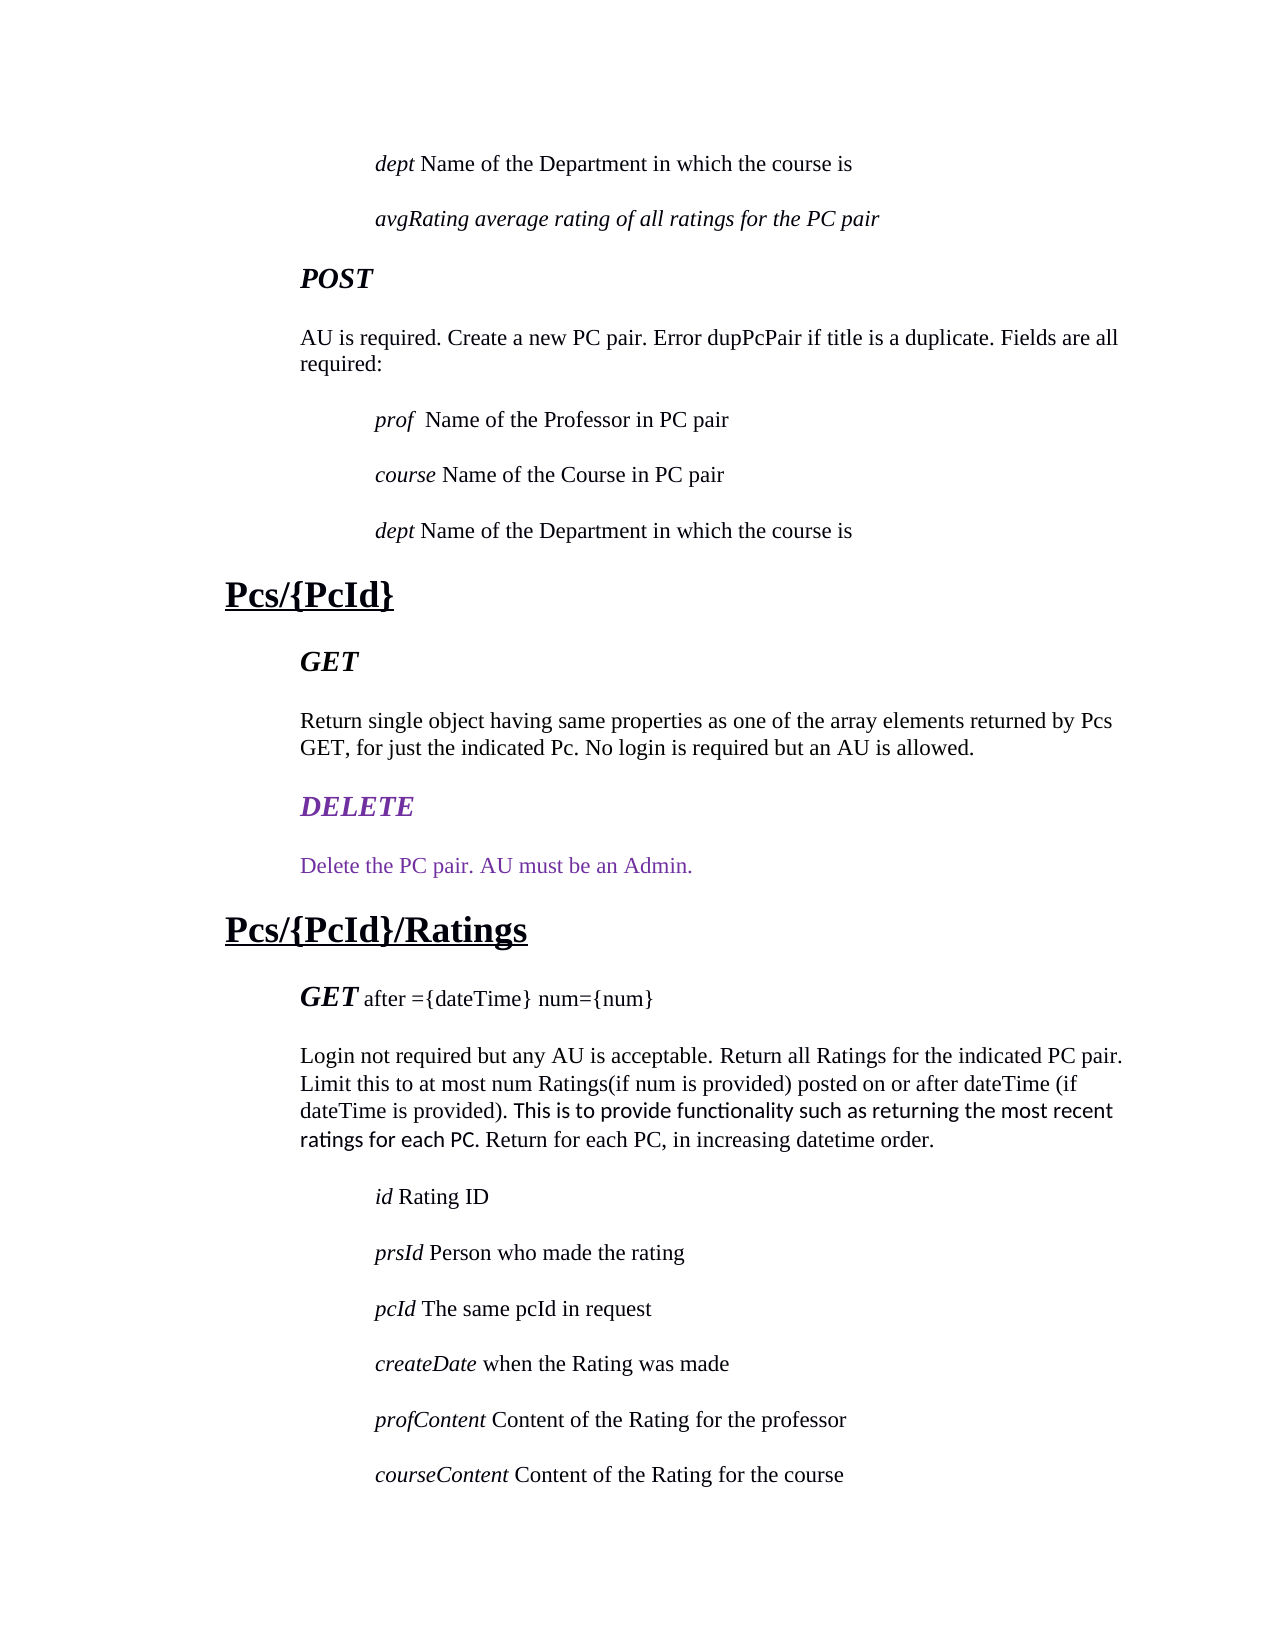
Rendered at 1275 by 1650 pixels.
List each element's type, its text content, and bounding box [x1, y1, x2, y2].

text Return single object having same properties as one of the array elements returned by Pcs GET, for just the indicated Pc. No login is required but an AU is allowed. [300, 707, 1125, 760]
text prsId Person who made the rating [300, 1239, 1125, 1265]
text prof Name of the Professor in PC pair [375, 406, 1125, 432]
text AU is required. Create a new PC pair. Error dupPcPair if title is a duplicate. Fields are all required: [300, 324, 1125, 376]
text GET [300, 644, 1125, 678]
text course Name of the Course in PC pair [375, 461, 1125, 487]
text Pcs/{PcId} [225, 572, 1125, 615]
text Pcs/{PcId}/Ratings [225, 907, 1125, 950]
text POST [300, 261, 1125, 294]
text profContent Content of the Rating for the professor [300, 1406, 1125, 1432]
text Login not required but any AU is acceptable. Return all Ratings for the indicated PC pair. Limit this to at most num Ratings(if num is provided) posted on or after dateTime (if dateTime is provided). This is to provide functionality such as returning the most recent ratings for each PC. Return for each PC, in increasing datetime order. [300, 1042, 1125, 1153]
text Delete the PC pair. AU must be an Admin. [300, 852, 1125, 878]
text pcId The same pcId in request [300, 1294, 1125, 1321]
text dept Name of the Department in which the course is [375, 517, 1125, 543]
text avgRating average rating of all ratings for the PC pair [375, 206, 1125, 232]
text courseContent Content of the Rating for the course [300, 1461, 1125, 1487]
text createDate when the Rating was made [300, 1350, 1125, 1376]
text dept Name of the Department in which the course is [375, 150, 1125, 176]
text DELETE [300, 789, 1125, 823]
text GET after ={dateTime} num={num} [300, 979, 1125, 1013]
text id Rating ID [300, 1182, 1125, 1210]
